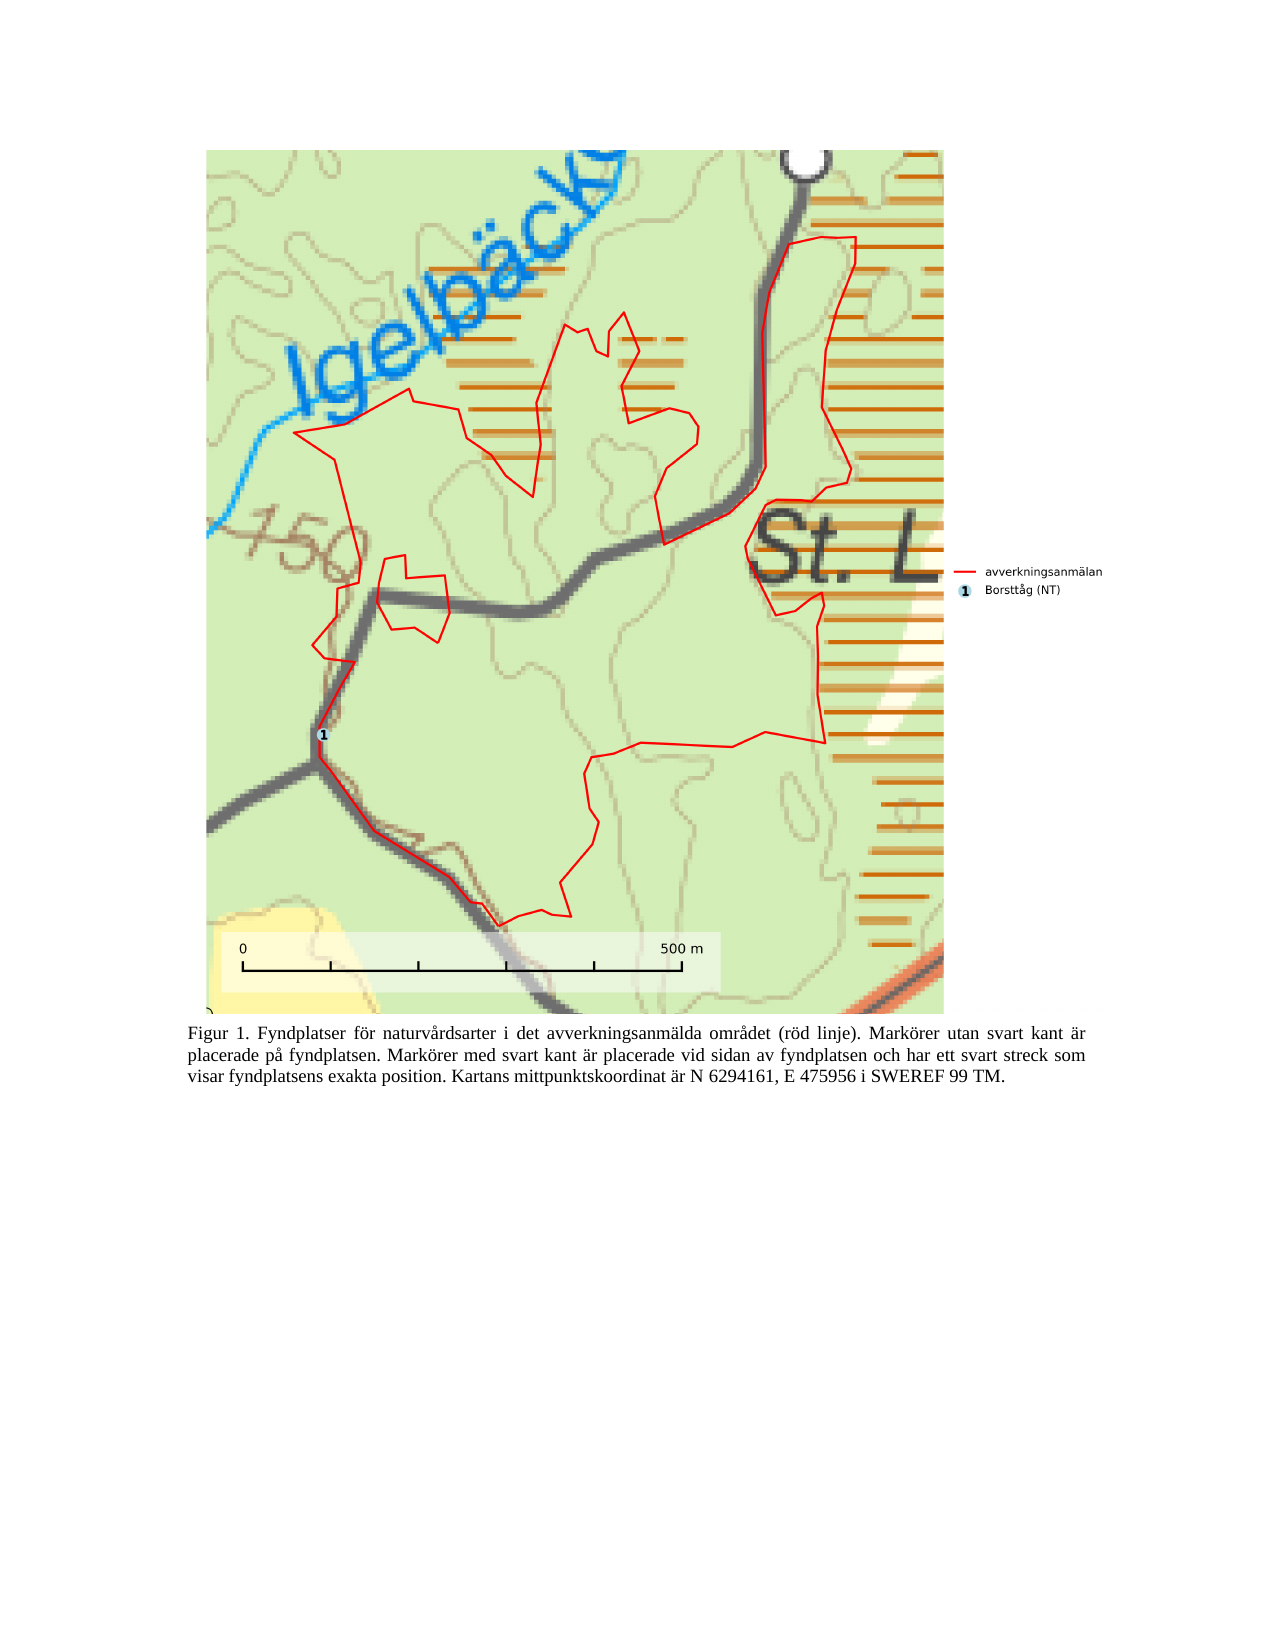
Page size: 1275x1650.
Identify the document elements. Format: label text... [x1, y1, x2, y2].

picture [206, 150, 1107, 1014]
text Figur 1. Fyndplatser för naturvårdsarter i det avverkningsanmälda området (röd linje). Markörer utan svart kant är placerade på fyndplatsen. Markörer med svart kant är placerade vid sidan av fyndplatsen och har ett svart streck som visar fyndplatsens exakta position. Kartans mittpunktskoordinat är N 6294161, E 475956 i SWEREF 99 TM. [187, 1022, 1087, 1087]
